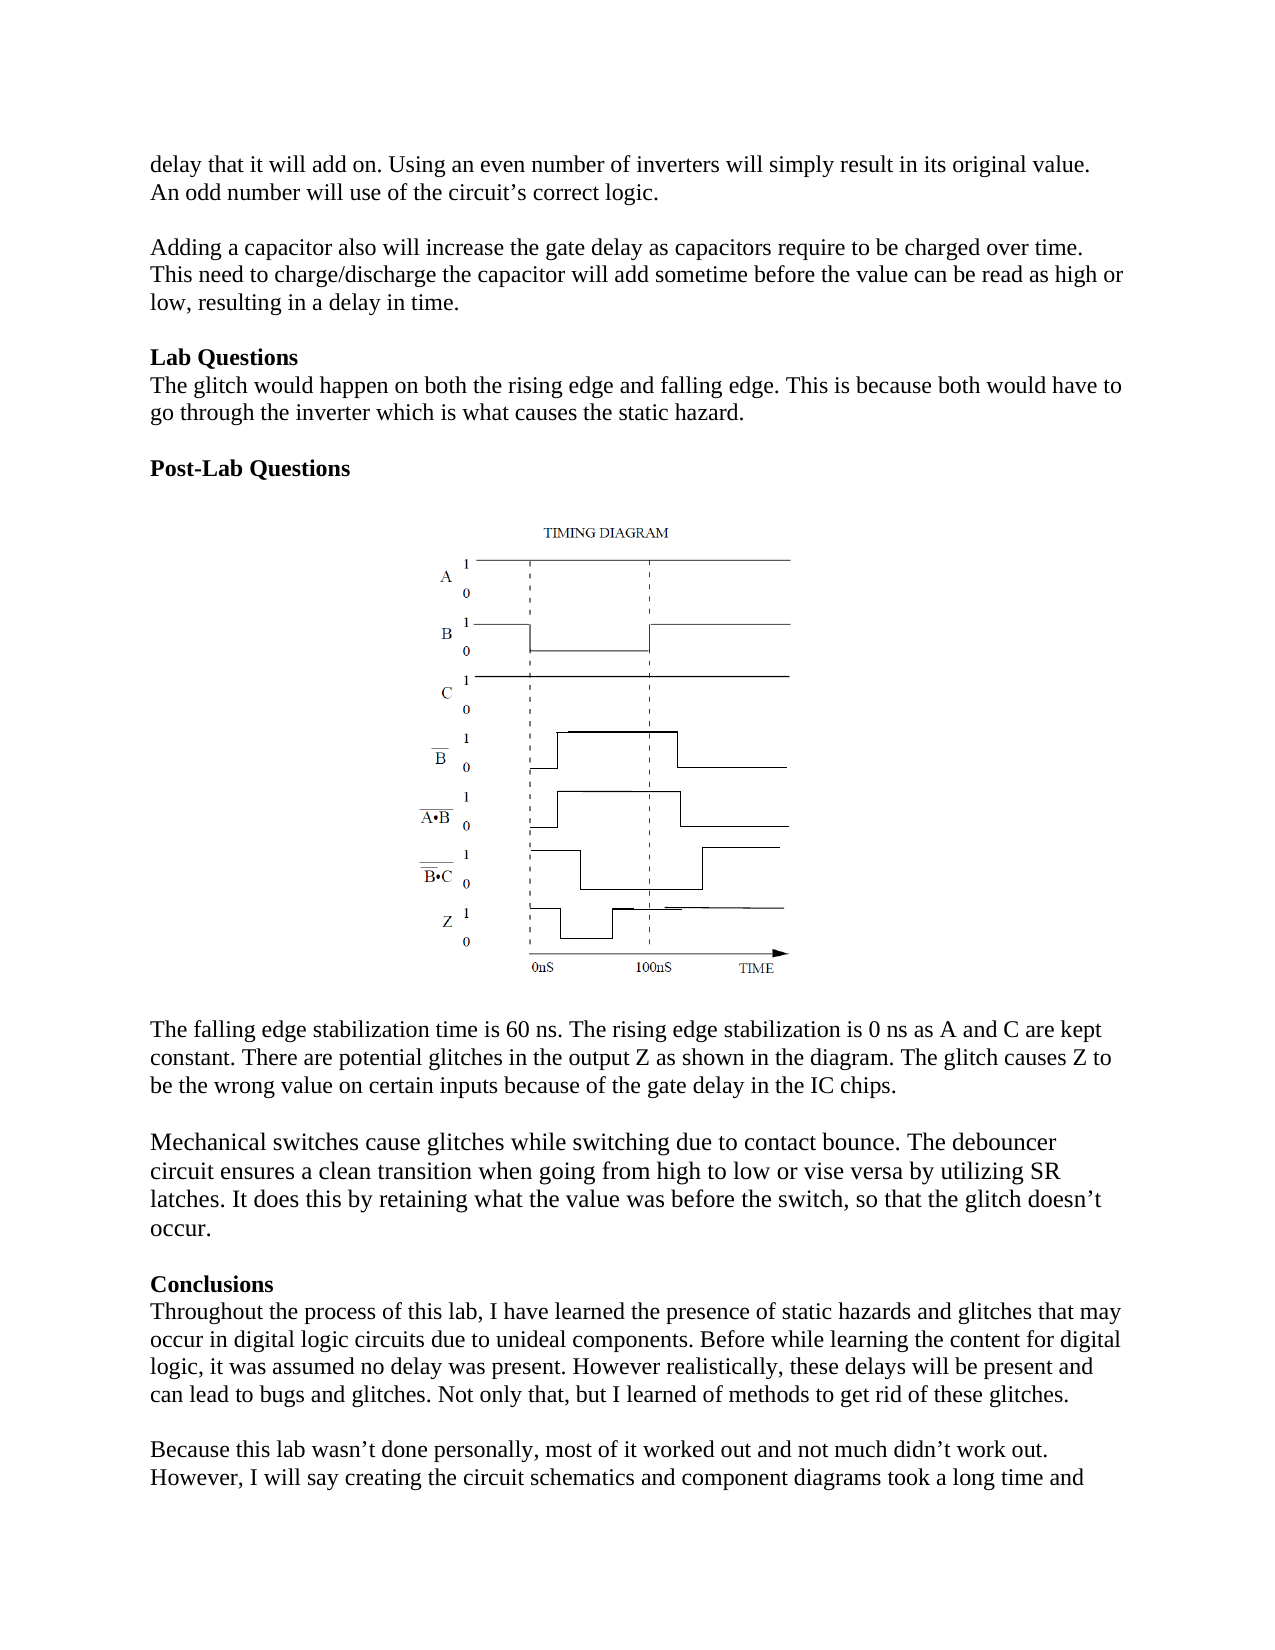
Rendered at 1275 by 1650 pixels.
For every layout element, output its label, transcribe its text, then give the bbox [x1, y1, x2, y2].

text Conclusions [150, 1269, 1125, 1297]
text Post-Lab Questions [150, 454, 1125, 481]
text Mechanical switches cause glitches while switching due to contact bounce. The debouncer circuit ensures a clean transition when going from high to low or vise versa by utilizing SR latches. It does this by retaining what the value was before the switch, so that the glitch doesn’t occur. [150, 1127, 1125, 1242]
text Throughout the process of this lab, I have learned the presence of static hazards and glitches that may occur in digital logic circuits due to unideal components. Before while learning the content for digital logic, it was assumed no delay was present. However realistically, these delays will be present and can lead to bugs and glitches. Not only that, but I learned of methods to get rid of these glitches. [150, 1297, 1125, 1408]
picture [410, 507, 829, 988]
text The falling edge stabilization time is 60 ns. The rising edge stabilization is 0 ns as A and C are kept constant. There are potential glitches in the output Z as shown in the diagram. The glitch causes Z to be the wrong value on certain inputs because of the gate delay in the IC chips. [150, 1015, 1125, 1098]
text Adding a capacitor also will increase the gate delay as capacitors require to be charged over time. This need to charge/discharge the capacitor will add sometime before the value can be read as high or low, resulting in a delay in time. [150, 233, 1125, 316]
text The glitch would happen on both the rising edge and falling edge. This is because both would have to go through the inverter which is what causes the static hazard. [150, 371, 1125, 426]
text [150, 1435, 1125, 1490]
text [150, 150, 1125, 205]
text Lab Questions [150, 343, 1125, 371]
